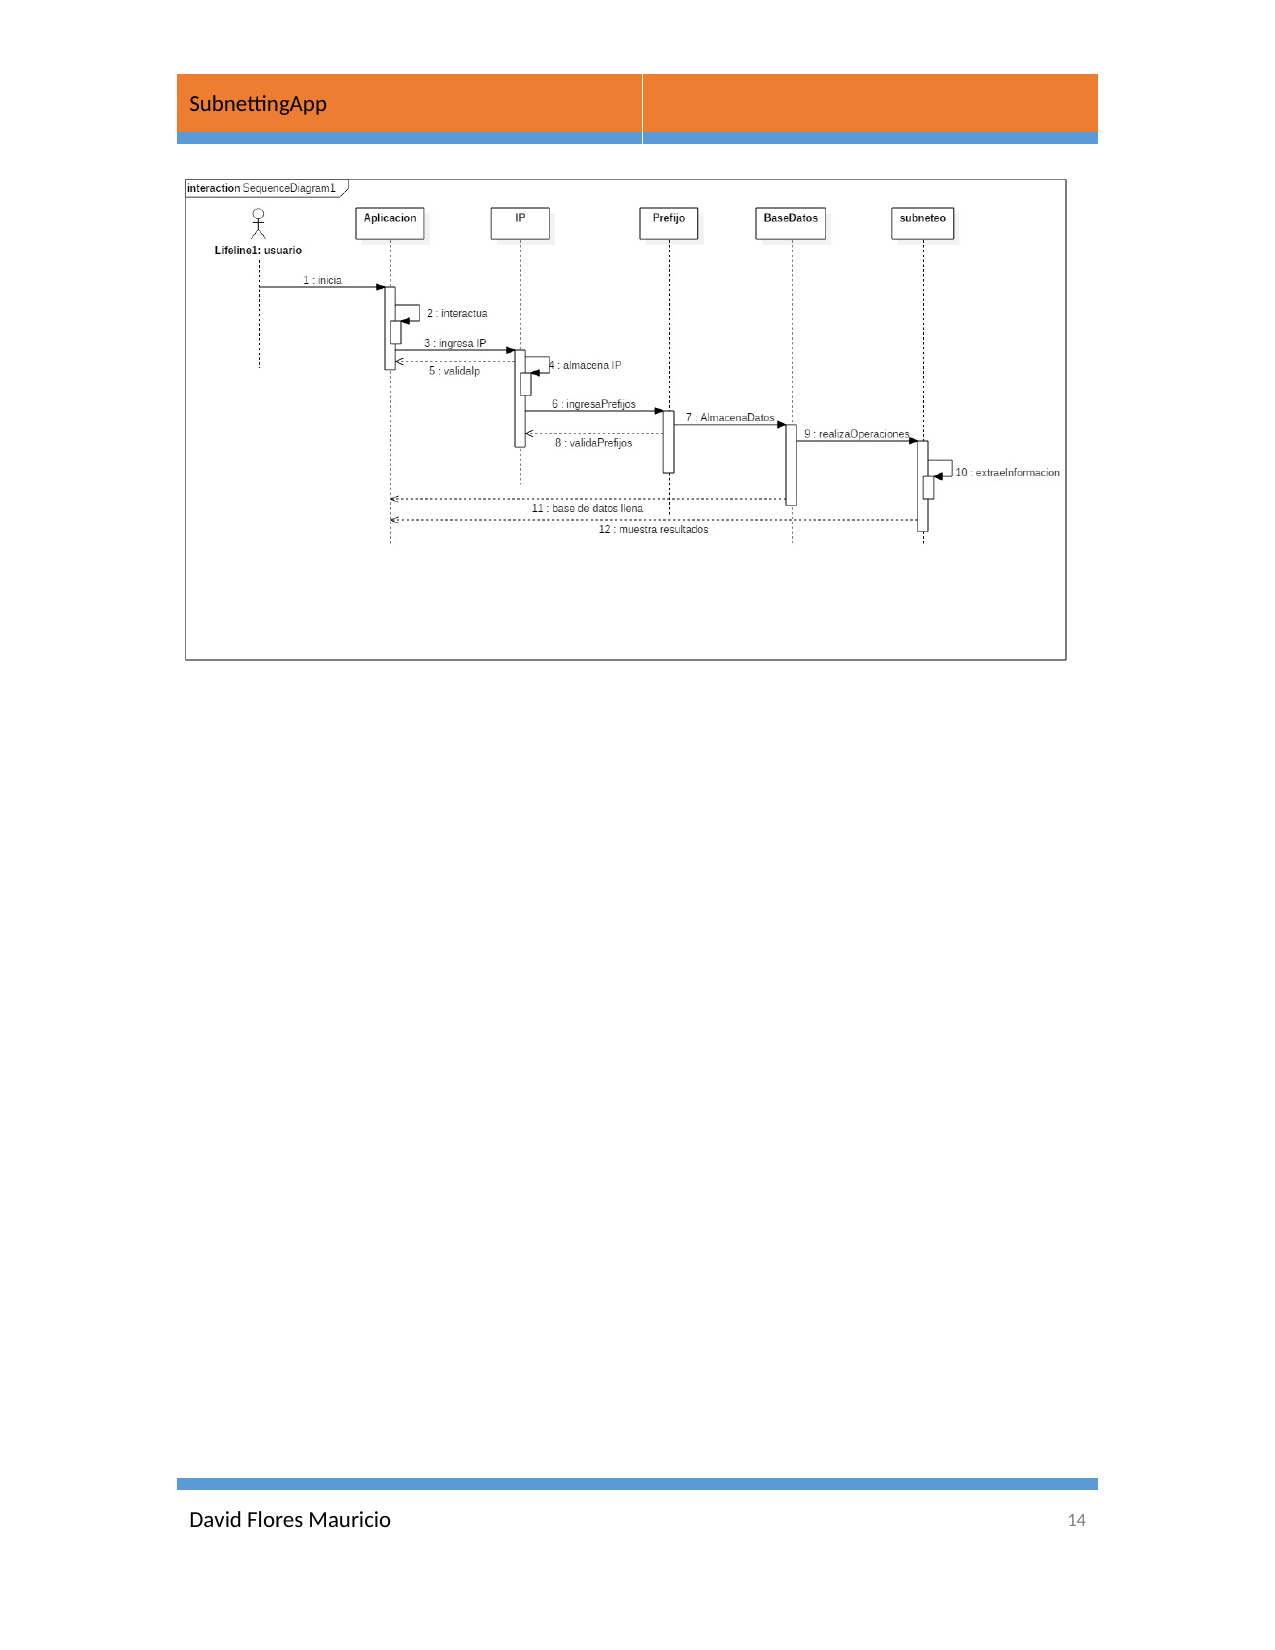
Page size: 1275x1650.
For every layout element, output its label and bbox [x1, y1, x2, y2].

picture [177, 171, 1098, 692]
